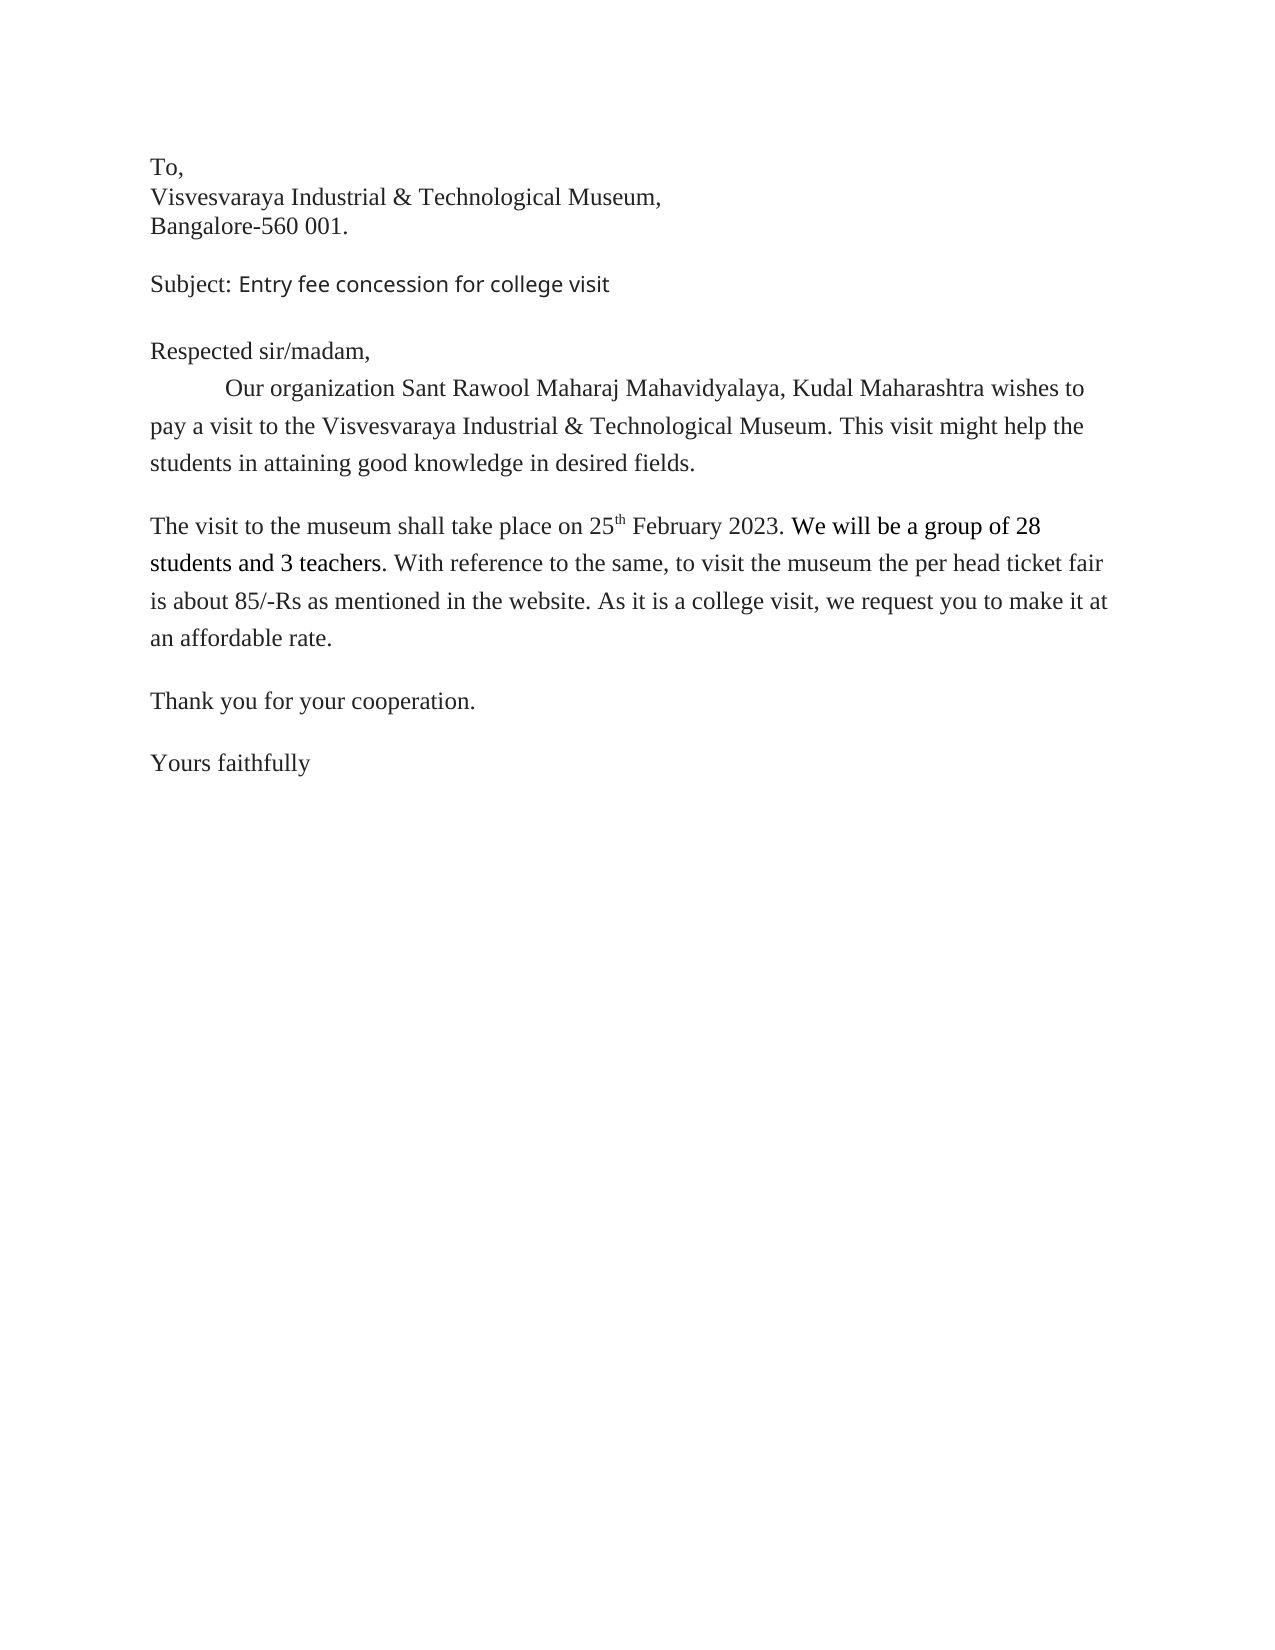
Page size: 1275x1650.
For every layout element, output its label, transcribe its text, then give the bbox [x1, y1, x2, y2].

text Respected sir/madam, [150, 327, 1125, 364]
text Subject: Entry fee concession for college visit [150, 268, 1125, 298]
text Thank you for your cooperation. [150, 677, 1125, 714]
text Yours faithfully [150, 739, 1125, 777]
text Bangalore-560 001. [150, 211, 1125, 240]
text To, [150, 150, 1125, 181]
text Our organization Sant Rawool Maharaj Mahavidyalaya, Kudal Maharashtra wishes to pay a visit to the Visvesvaraya Industrial & Technological Museum. This visit might help the students in attaining good knowledge in desired fields. [150, 364, 1125, 477]
text The visit to the museum shall take place on 25th February 2023. We will be a group of 28 students and 3 teachers. With reference to the same, to visit the museum the per head ticket fair is about 85/-Rs as mentioned in the website. As it is a college visit, we request you to make it at an affordable rate. [150, 502, 1125, 652]
text Visvesvaraya Industrial & Technological Museum, [150, 181, 1125, 211]
